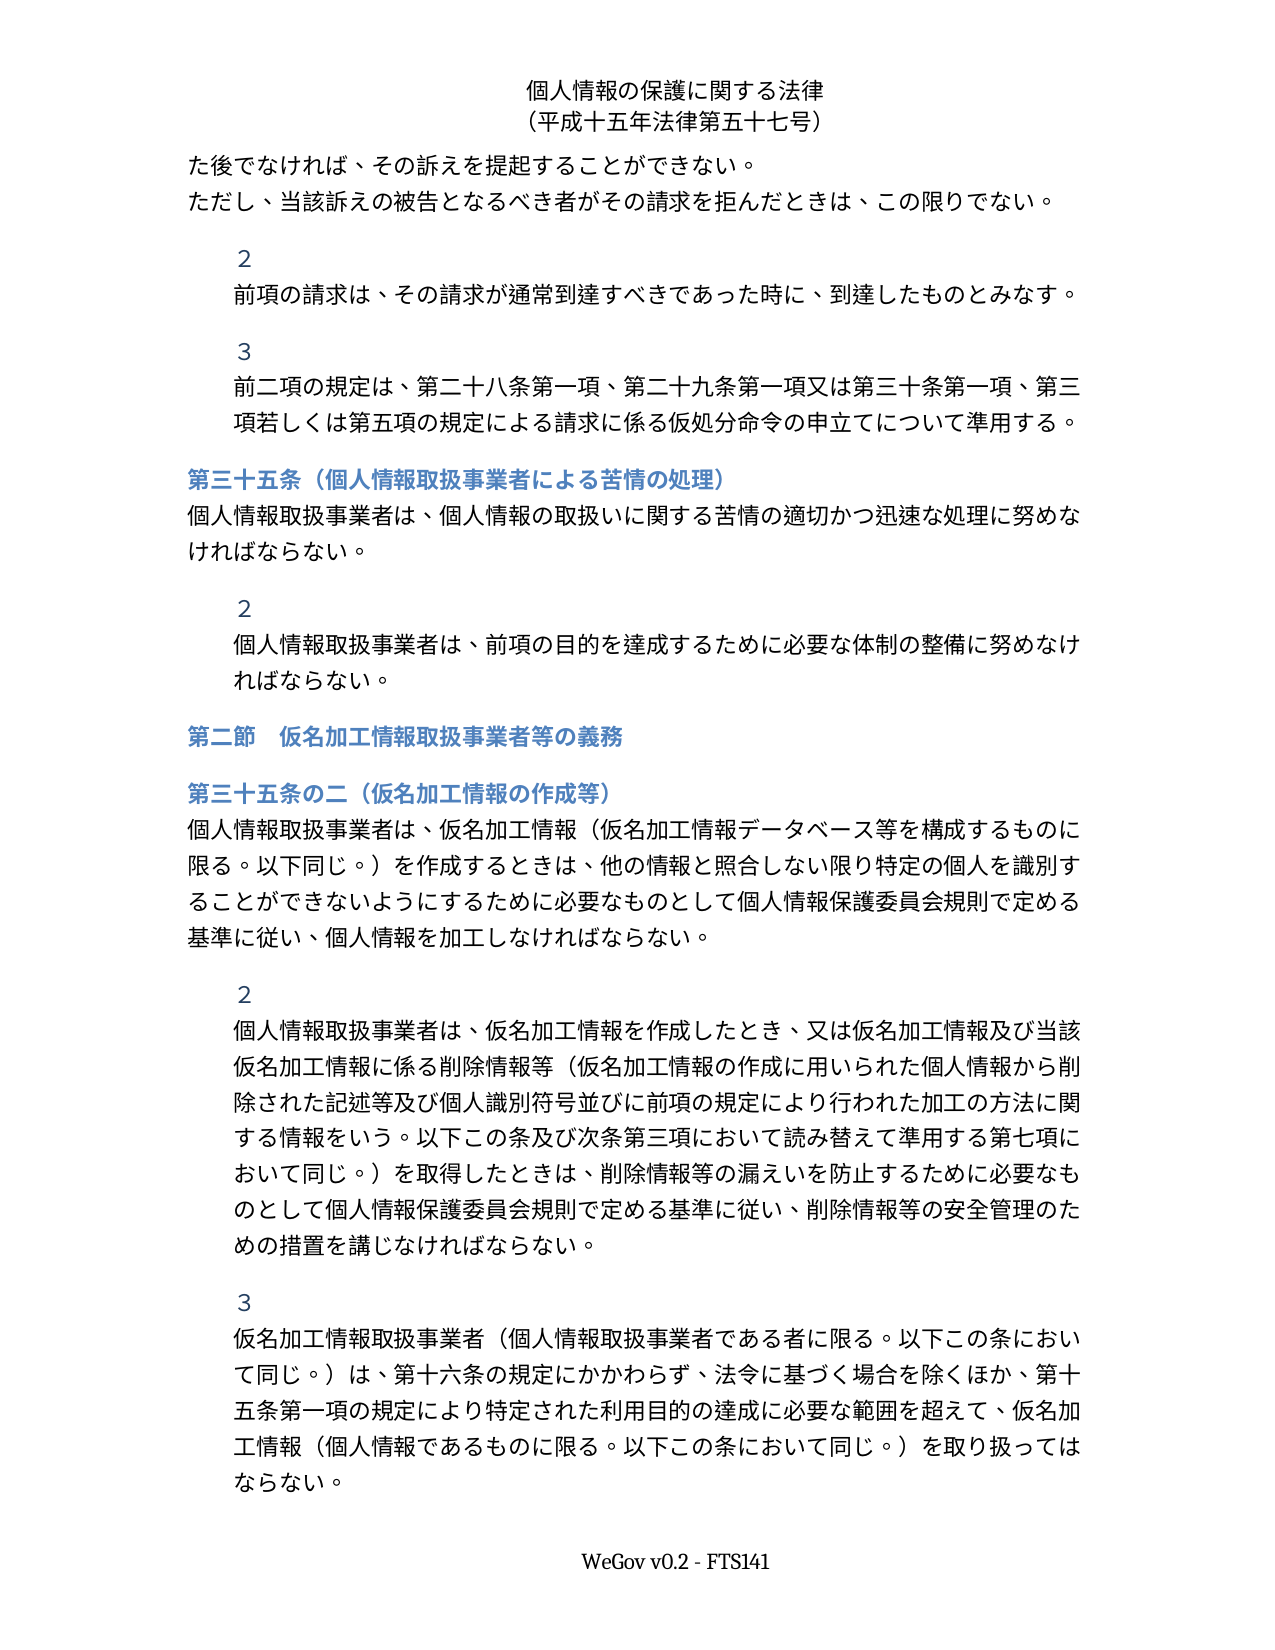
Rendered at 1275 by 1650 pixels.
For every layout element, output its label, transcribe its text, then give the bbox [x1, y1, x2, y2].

subtitle ２ [233, 979, 1087, 1010]
subtitle 第二節 仮名加工情報取扱事業者等の義務 [187, 721, 1087, 753]
text 個人情報取扱事業者は、仮名加工情報（仮名加工情報データベース等を構成するものに限る。以下同じ。）を作成するときは、他の情報と照合しない限り特定の個人を識別することができないようにするために必要なものとして個人情報保護委員会規則で定める基準に従い、個人情報を加工しなければならない。 [187, 814, 1087, 953]
subtitle ３ [233, 335, 1087, 367]
text 個人情報取扱事業者は、個人情報の取扱いに関する苦情の適切かつ迅速な処理に努めなければならない。 [187, 500, 1087, 567]
text 個人情報取扱事業者は、仮名加工情報を作成したとき、又は仮名加工情報及び当該仮名加工情報に係る削除情報等（仮名加工情報の作成に用いられた個人情報から削除された記述等及び個人識別符号並びに前項の規定により行われた加工の方法に関する情報をいう。以下この条及び次条第三項において読み替えて準用する第七項において同じ。）を取得したときは、削除情報等の漏えいを防止するために必要なものとして個人情報保護委員会規則で定める基準に従い、削除情報等の安全管理のための措置を講じなければならない。 [233, 1014, 1087, 1261]
subtitle 第三十五条の二（仮名加工情報の作成等） [187, 778, 1087, 809]
text 個人情報取扱事業者は、前項の目的を達成するために必要な体制の整備に努めなければならない。 [233, 629, 1087, 696]
subtitle ２ [233, 243, 1087, 274]
text 前二項の規定は、第二十八条第一項、第二十九条第一項又は第三十条第一項、第三項若しくは第五項の規定による請求に係る仮処分命令の申立てについて準用する。 [233, 371, 1087, 438]
subtitle ２ [233, 593, 1087, 624]
subtitle 第三十五条（個人情報取扱事業者による苦情の処理） [187, 464, 1087, 495]
text 仮名加工情報取扱事業者（個人情報取扱事業者である者に限る。以下この条において同じ。）は、第十六条の規定にかかわらず、法令に基づく場合を除くほか、第十五条第一項の規定により特定された利用目的の達成に必要な範囲を超えて、仮名加工情報（個人情報であるものに限る。以下この条において同じ。）を取り扱ってはならない。 [233, 1323, 1087, 1498]
subtitle ３ [233, 1287, 1087, 1318]
text 前項の請求は、その請求が通常到達すべきであった時に、到達したものとみなす。 [233, 279, 1087, 310]
